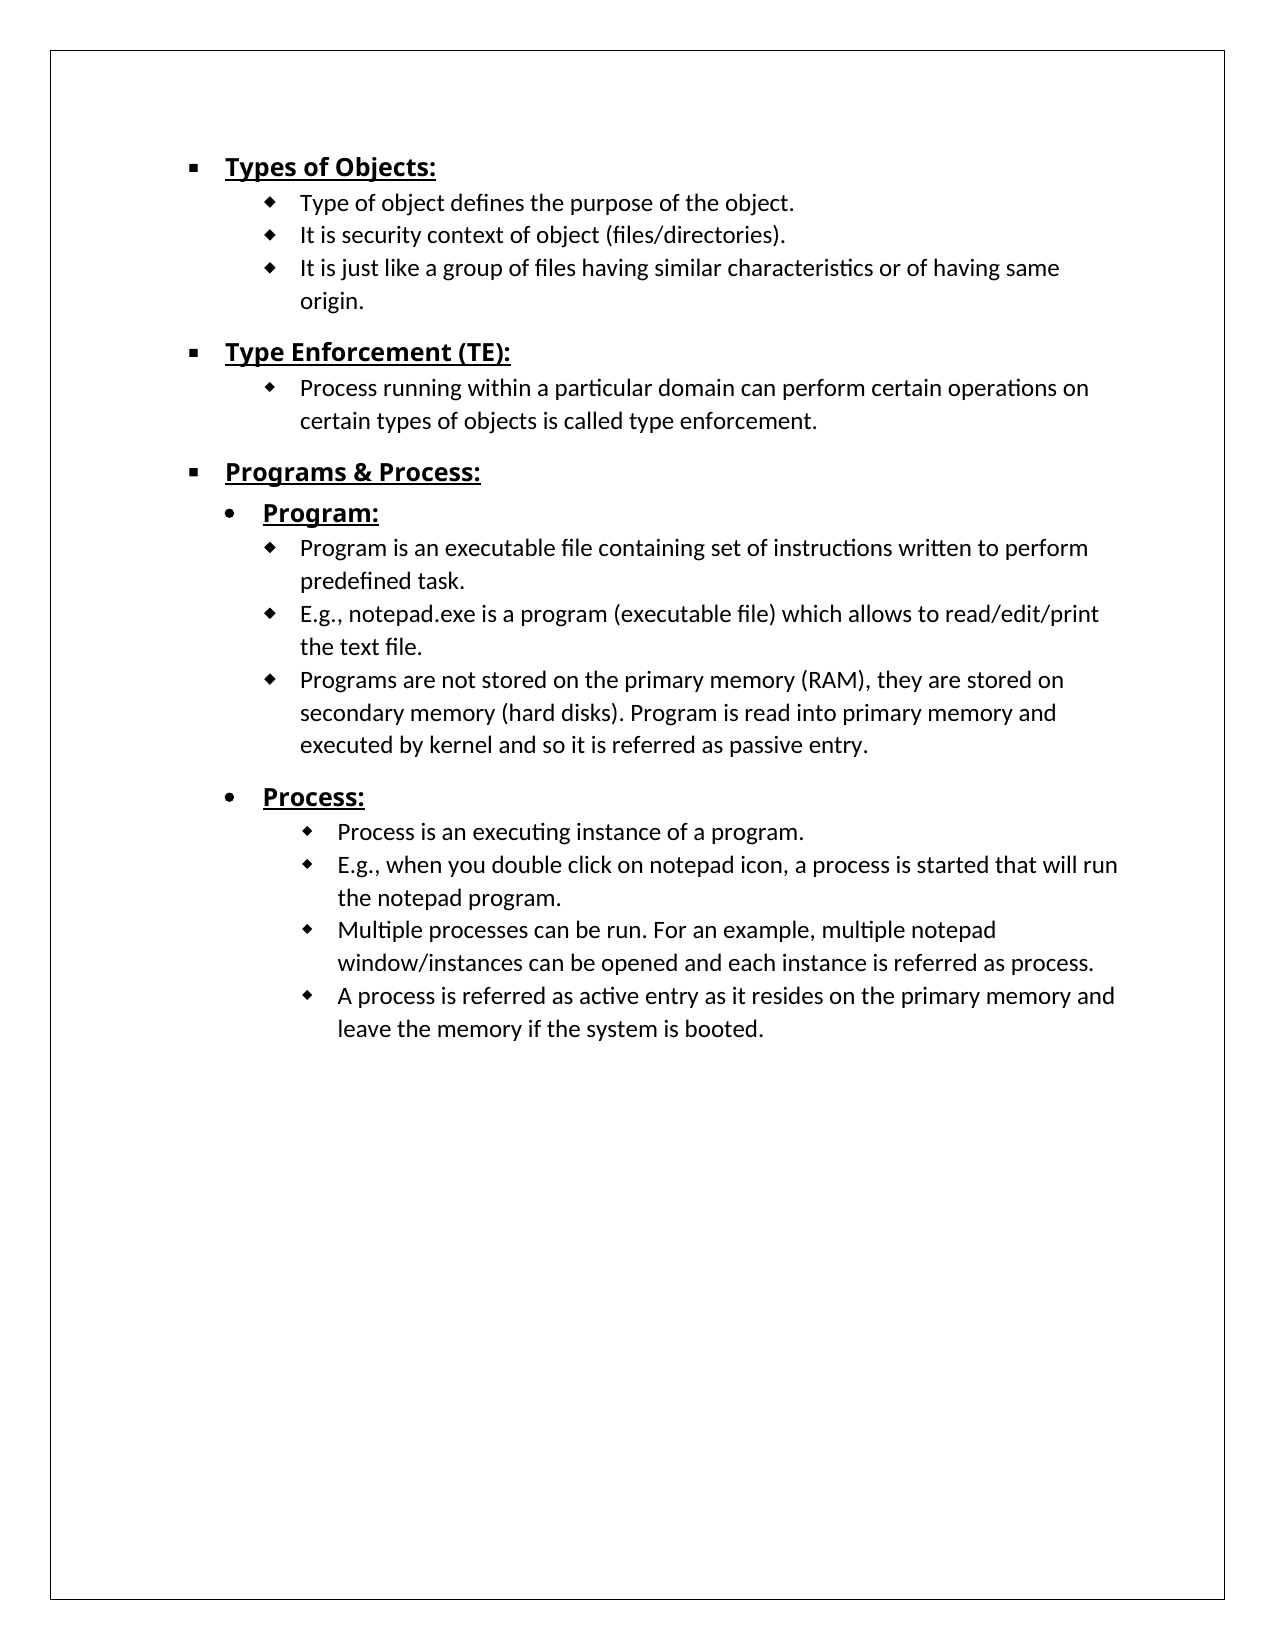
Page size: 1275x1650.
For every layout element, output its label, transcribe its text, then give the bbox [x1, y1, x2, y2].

subtitle Programs & Process: [187, 454, 1125, 488]
list Type of object defines the purpose of the object. [262, 187, 1125, 217]
list It is just like a group of files having similar characteristics or of having same origin. [262, 253, 1125, 316]
list E.g., notepad.exe is a program (executable file) which allows to read/edit/print the text file. [262, 598, 1125, 661]
list E.g., when you double click on notepad icon, a process is started that will run the notepad program. [300, 849, 1125, 912]
list Multiple processes can be run. For an example, multiple notepad window/instances can be opened and each instance is referred as process. [300, 915, 1125, 978]
list Programs are not stored on the primary memory (RAM), they are stored on secondary memory (hard disks). Program is read into primary memory and executed by kernel and so it is referred as passive entry. [262, 664, 1125, 760]
subtitle Types of Objects: [187, 150, 1125, 184]
subtitle Type Enforcement (TE): [187, 335, 1125, 369]
list Program is an executable file containing set of instructions written to perform predefined task. [262, 532, 1125, 596]
subtitle Program: [225, 495, 1125, 529]
list It is security context of object (files/directories). [262, 220, 1125, 250]
list Process running within a particular domain can perform certain operations on certain types of objects is called type enforcement. [262, 372, 1125, 435]
list A process is referred as active entry as it resides on the primary memory and leave the memory if the system is booted. [300, 981, 1125, 1044]
list Process is an executing instance of a program. [300, 816, 1125, 846]
subtitle Process: [225, 779, 1125, 813]
